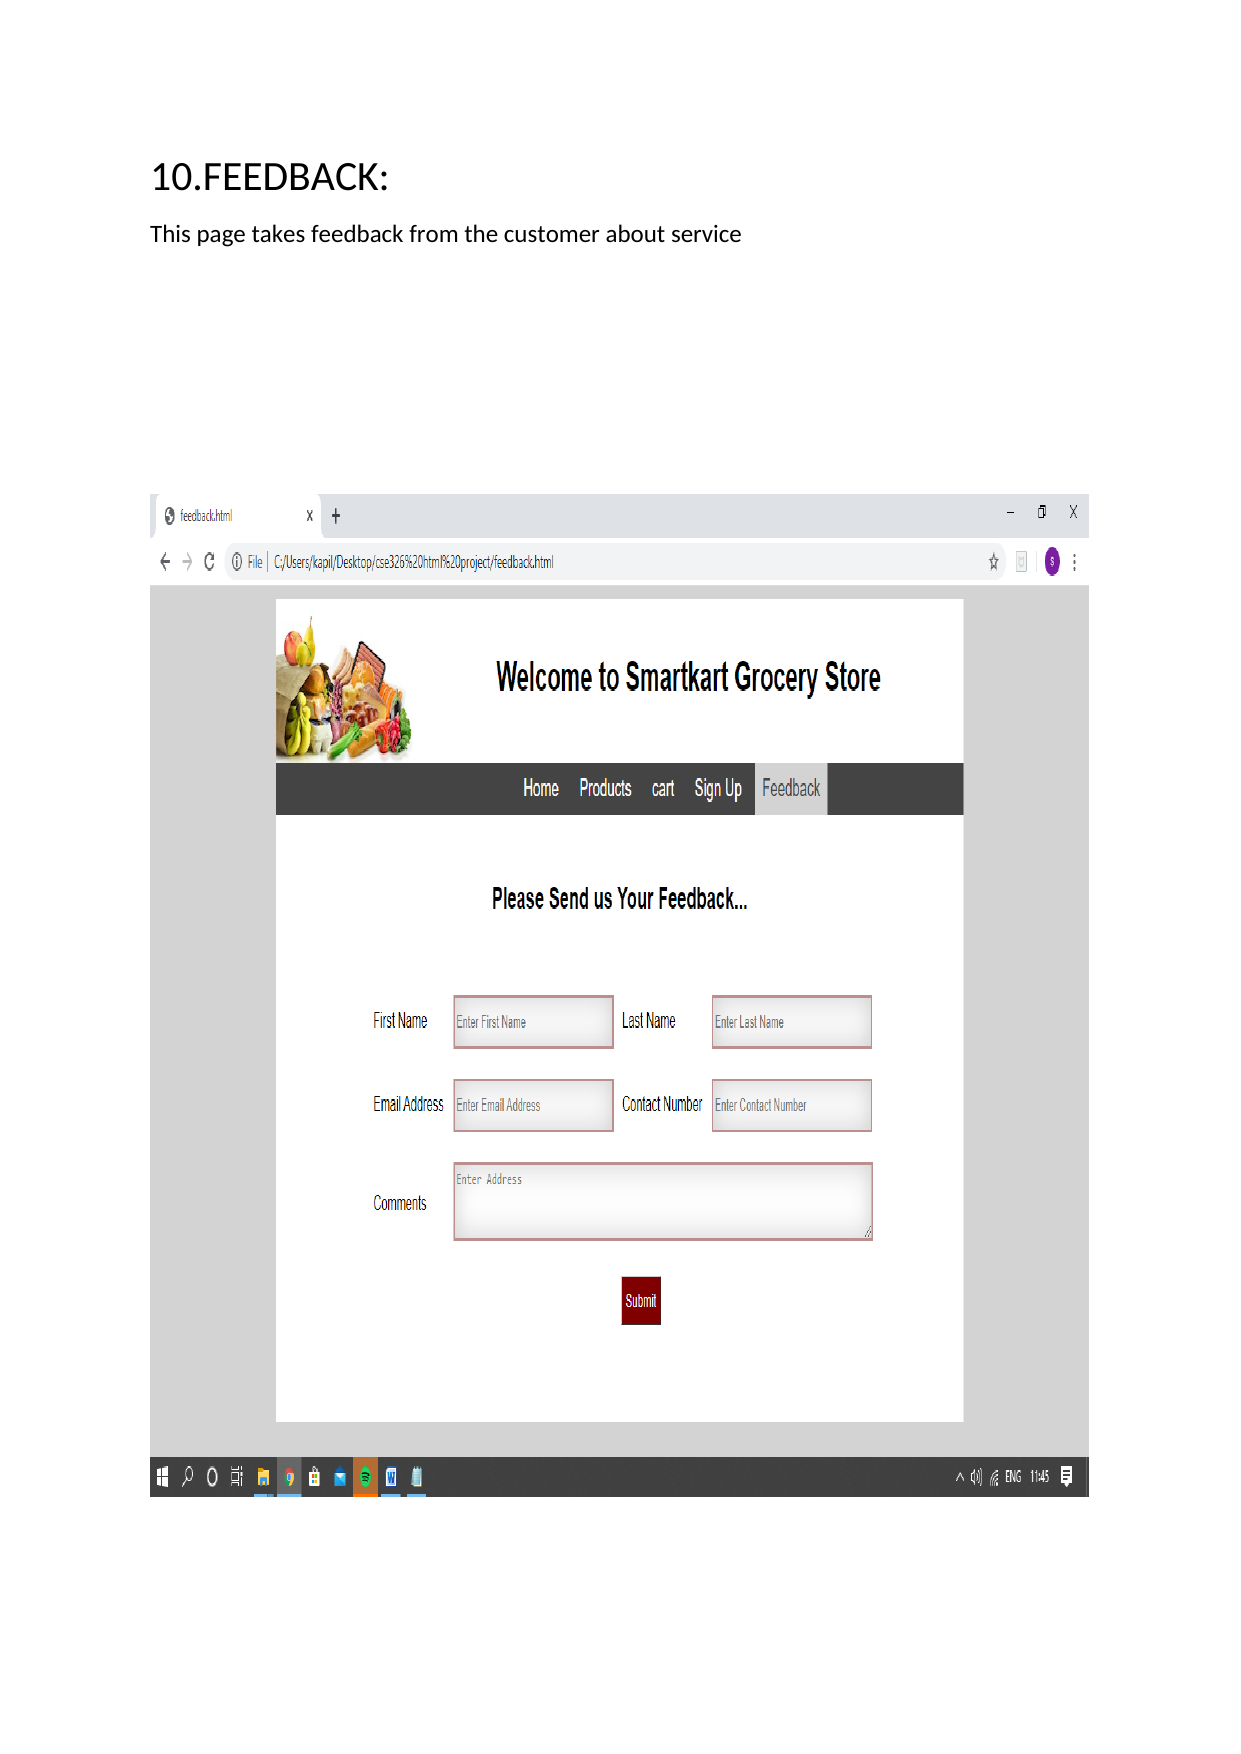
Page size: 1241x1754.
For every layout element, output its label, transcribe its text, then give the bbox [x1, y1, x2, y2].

text This page takes feedback from the customer about service [150, 218, 1090, 249]
picture [150, 494, 1089, 1497]
text 10.FEEDBACK: [150, 150, 1090, 201]
